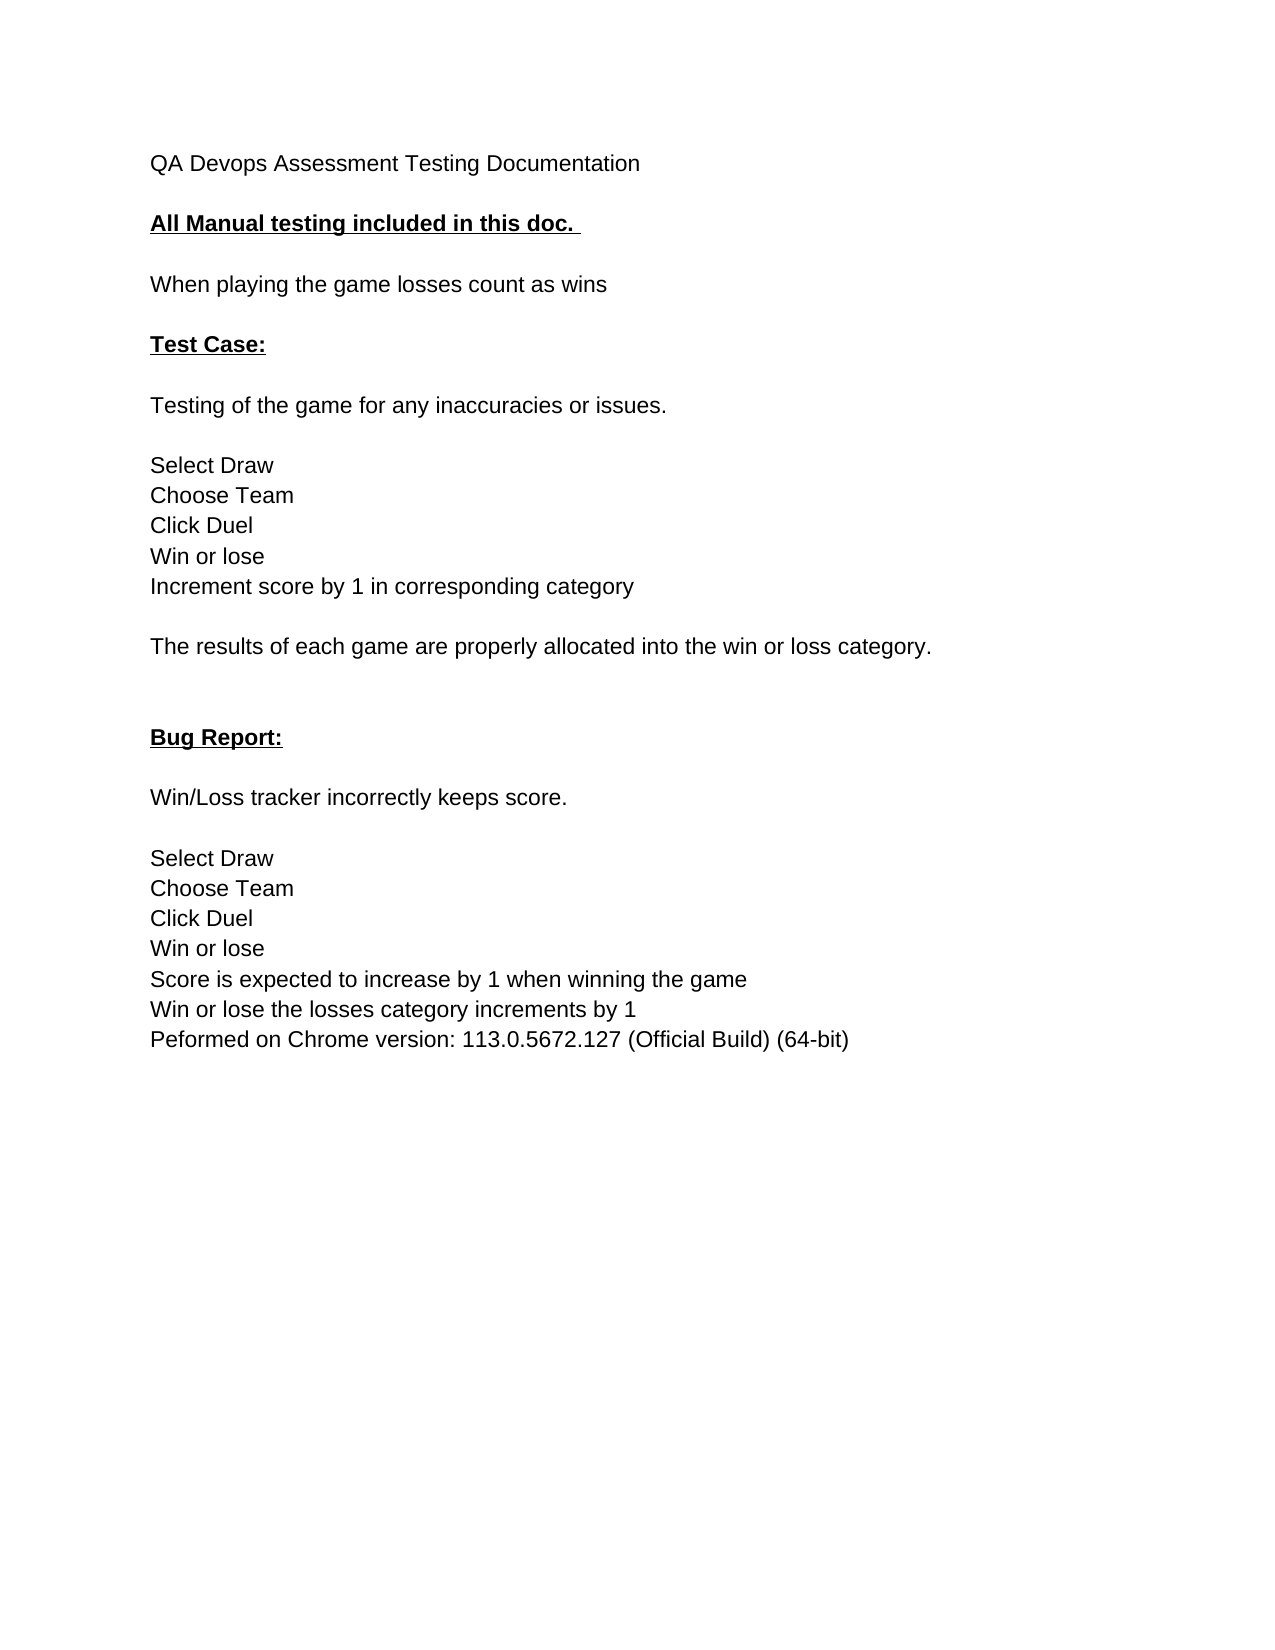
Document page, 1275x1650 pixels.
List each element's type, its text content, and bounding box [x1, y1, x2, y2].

text Win or lose [150, 543, 1125, 569]
text Choose Team [150, 482, 1125, 509]
text Click Duel [150, 512, 1125, 539]
text Test Case: [150, 331, 1125, 358]
text QA Devops Assessment Testing Documentation [150, 150, 1125, 176]
text Peformed on Chrome version: 113.0.5672.127 (Official Build) (64-bit) [150, 1026, 1125, 1052]
text Win or lose [150, 935, 1125, 962]
text Choose Team [150, 875, 1125, 901]
text The results of each game are properly allocated into the win or loss category. [150, 633, 1125, 660]
text Increment score by 1 in corresponding category [150, 573, 1125, 599]
text Select Draw [150, 452, 1125, 478]
text Bug Report: [150, 724, 1125, 750]
text Score is expected to increase by 1 when winning the game [150, 966, 1125, 992]
text When playing the game losses count as wins [150, 271, 1125, 297]
text Testing of the game for any inaccuracies or issues. [150, 392, 1125, 418]
text All Manual testing included in this doc. [150, 210, 1125, 237]
text Win or lose the losses category increments by 1 [150, 996, 1125, 1022]
text Select Draw [150, 845, 1125, 871]
text Win/Loss tracker incorrectly keeps score. [150, 784, 1125, 811]
text Click Duel [150, 905, 1125, 932]
